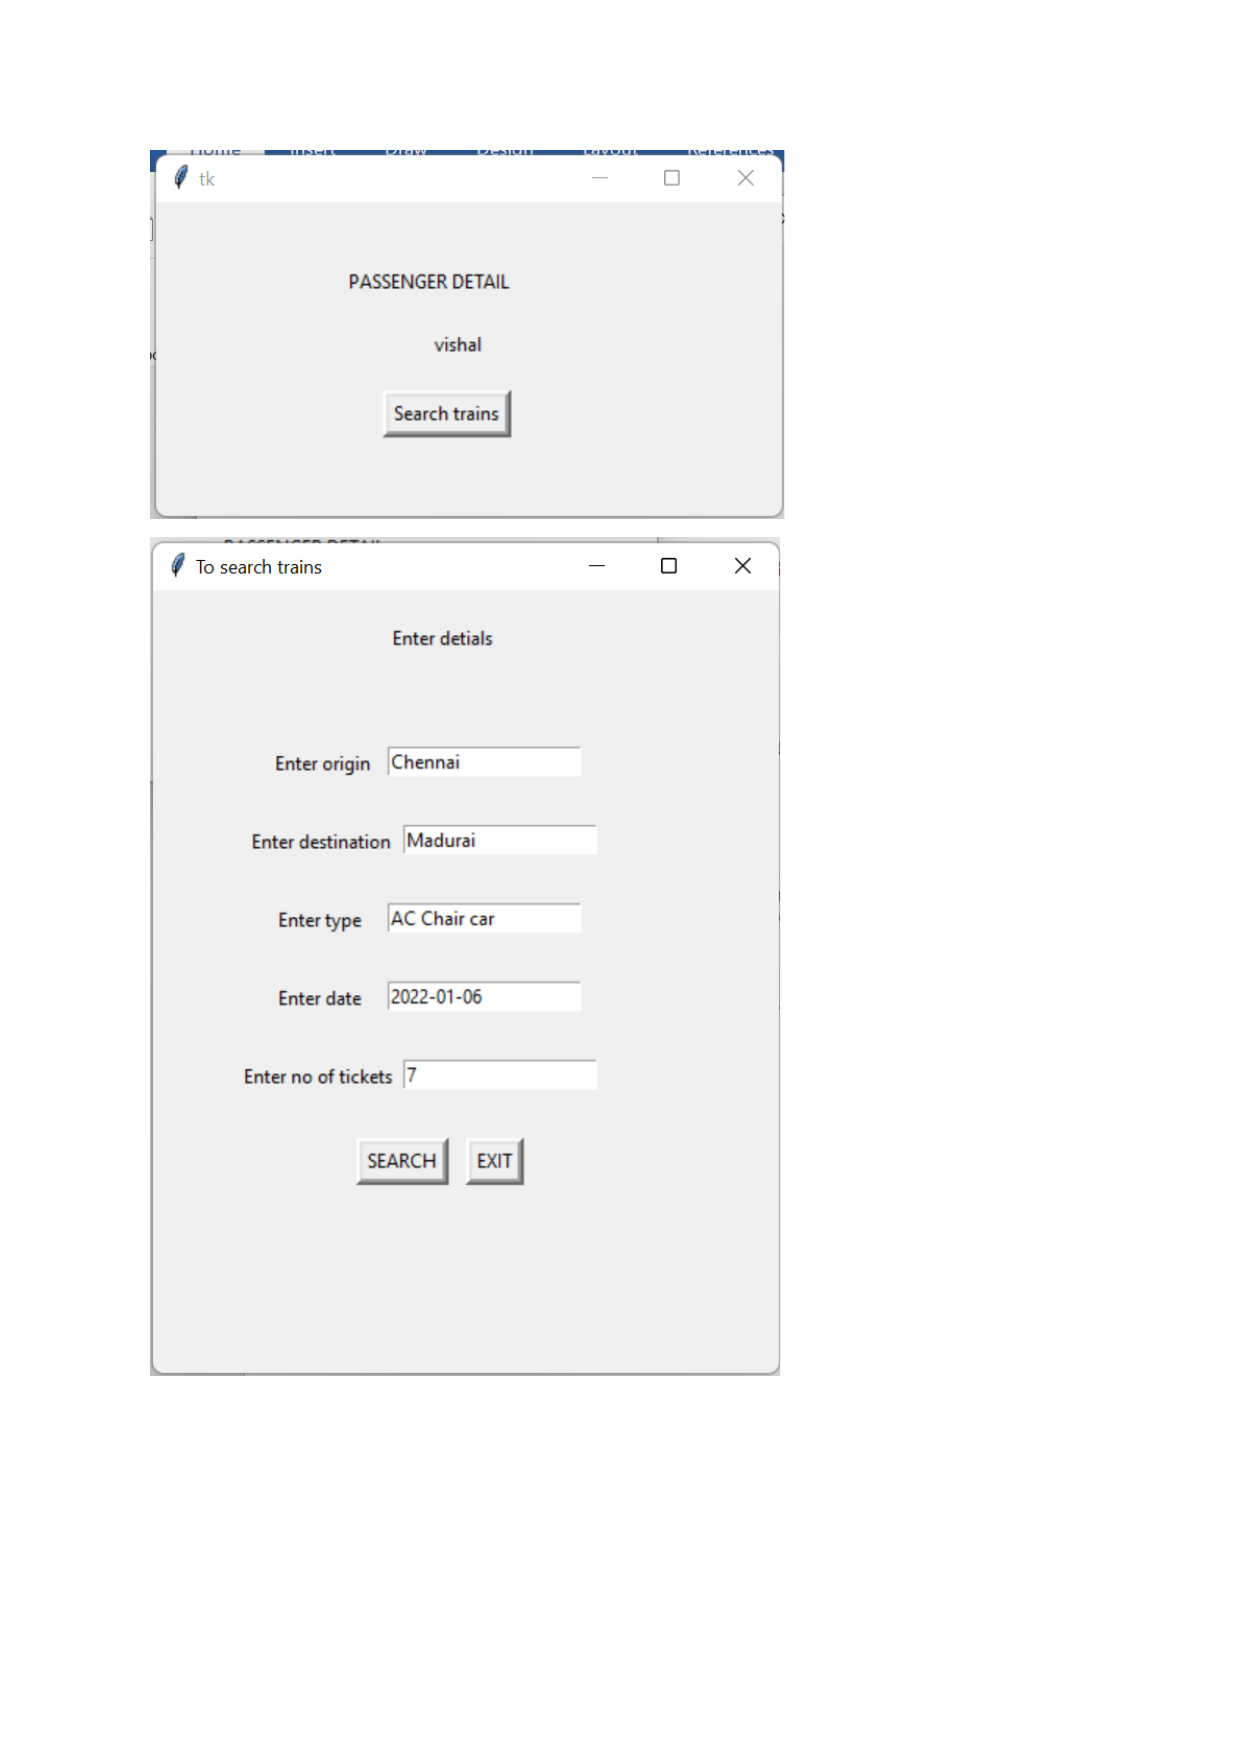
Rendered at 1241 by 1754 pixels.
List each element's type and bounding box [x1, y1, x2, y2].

picture [150, 150, 785, 519]
picture [150, 537, 781, 1376]
